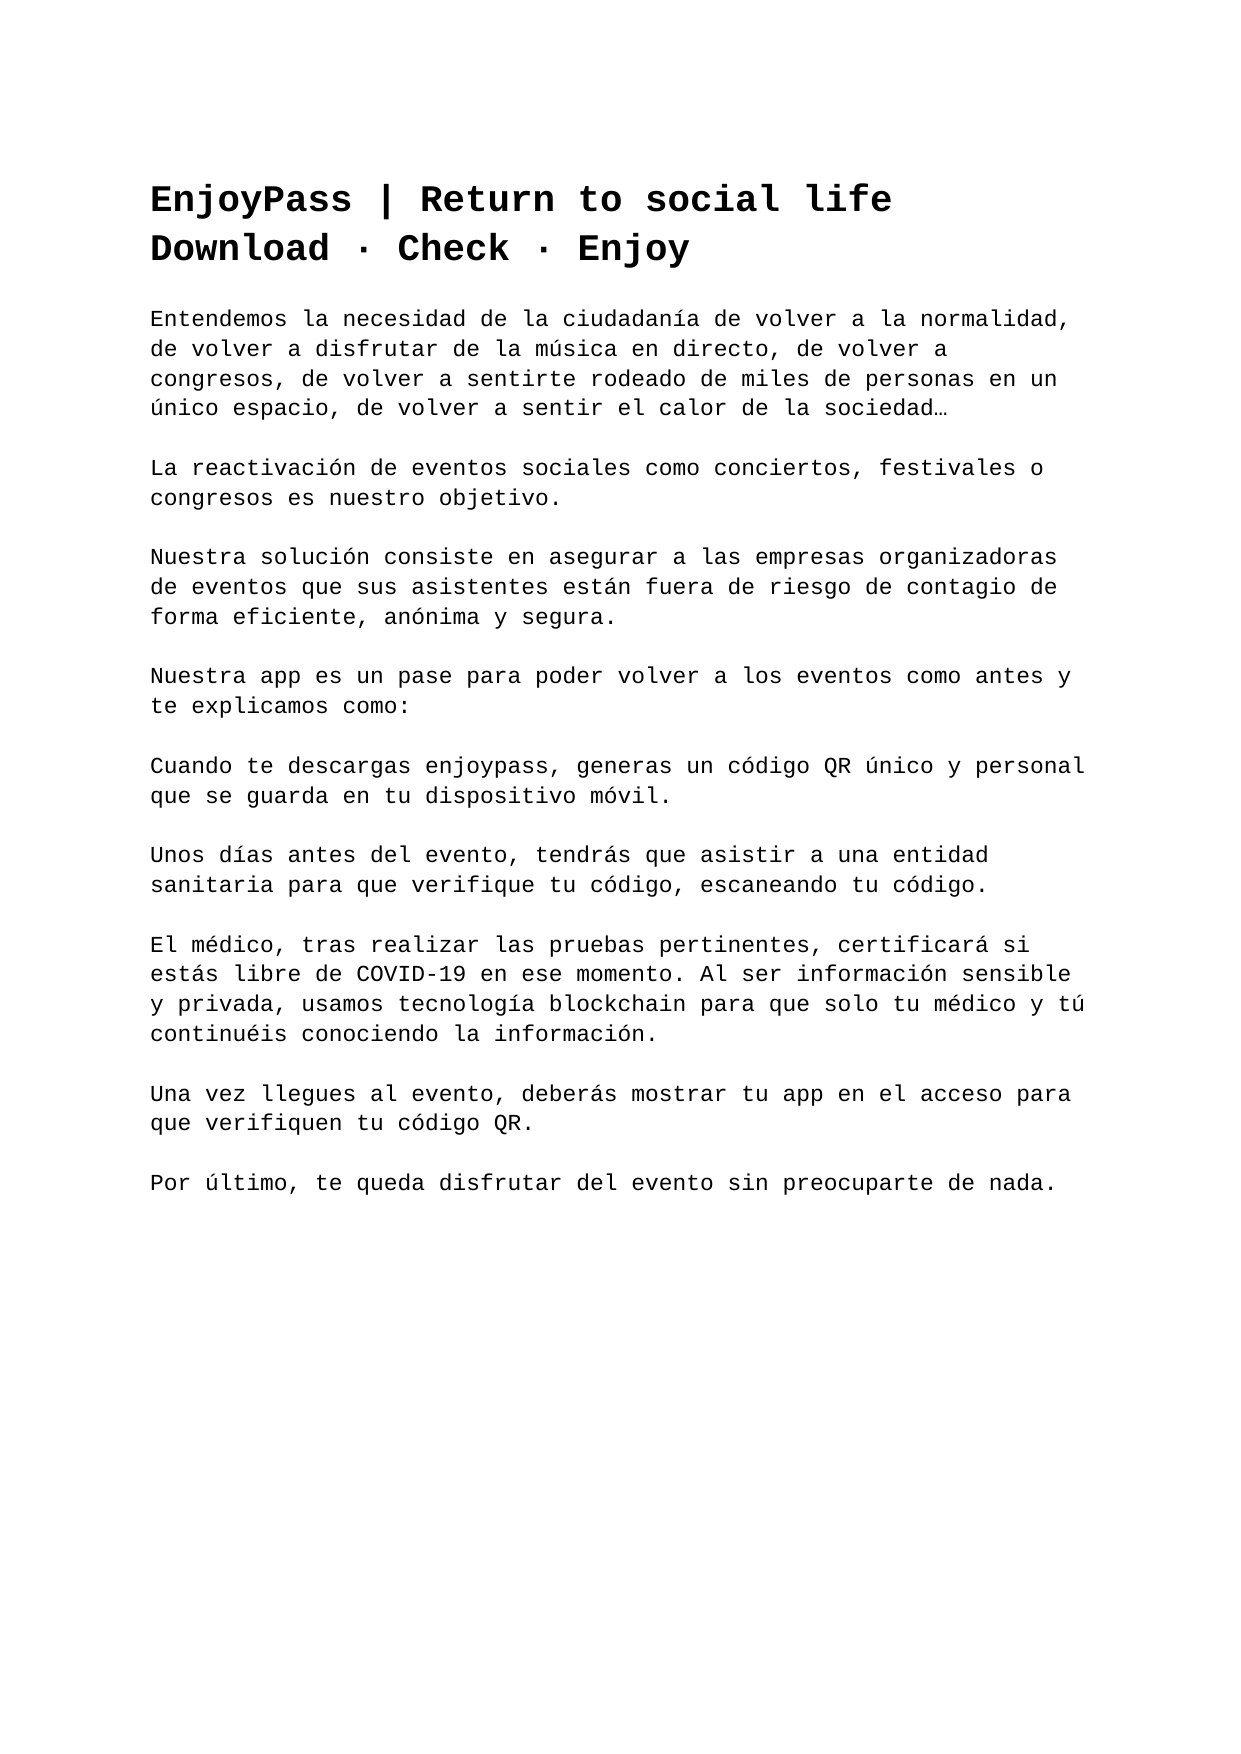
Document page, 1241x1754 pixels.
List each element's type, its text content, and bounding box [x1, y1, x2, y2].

text Cuando te descargas enjoypass, generas un código QR único y personal que se guarda en tu dispositivo móvil. [150, 754, 1090, 810]
text El médico, tras realizar las pruebas pertinentes, certificará si estás libre de COVID-19 en ese momento. Al ser información sensible y privada, usamos tecnología blockchain para que solo tu médico y tú continuéis conociendo la información. [150, 933, 1090, 1048]
text La reactivación de eventos sociales como conciertos, festivales o congresos es nuestro objetivo. [150, 456, 1090, 512]
text Download · Check · Enjoy [150, 229, 1090, 271]
text Nuestra solución consiste en asegurar a las empresas organizadoras de eventos que sus asistentes están fuera de riesgo de contagio de forma eficiente, anónima y segura. [150, 546, 1090, 631]
text Unos días antes del evento, tendrás que asistir a una entidad sanitaria para que verifique tu código, escaneando tu código. [150, 843, 1090, 899]
text Por último, te queda disfrutar del evento sin preocuparte de nada. [150, 1171, 1090, 1197]
text Entendemos la necesidad de la ciudadanía de volver a la normalidad, de volver a disfrutar de la música en directo, de volver a congresos, de volver a sentirte rodeado de miles de personas en un único espacio, de volver a sentir el calor de la sociedad… [150, 307, 1090, 423]
text Una vez llegues al evento, deberás mostrar tu app en el acceso para que verifiquen tu código QR. [150, 1082, 1090, 1138]
text EnjoyPass | Return to social life [150, 180, 1090, 222]
text Nuestra app es un pase para poder volver a los eventos como antes y te explicamos como: [150, 665, 1090, 721]
